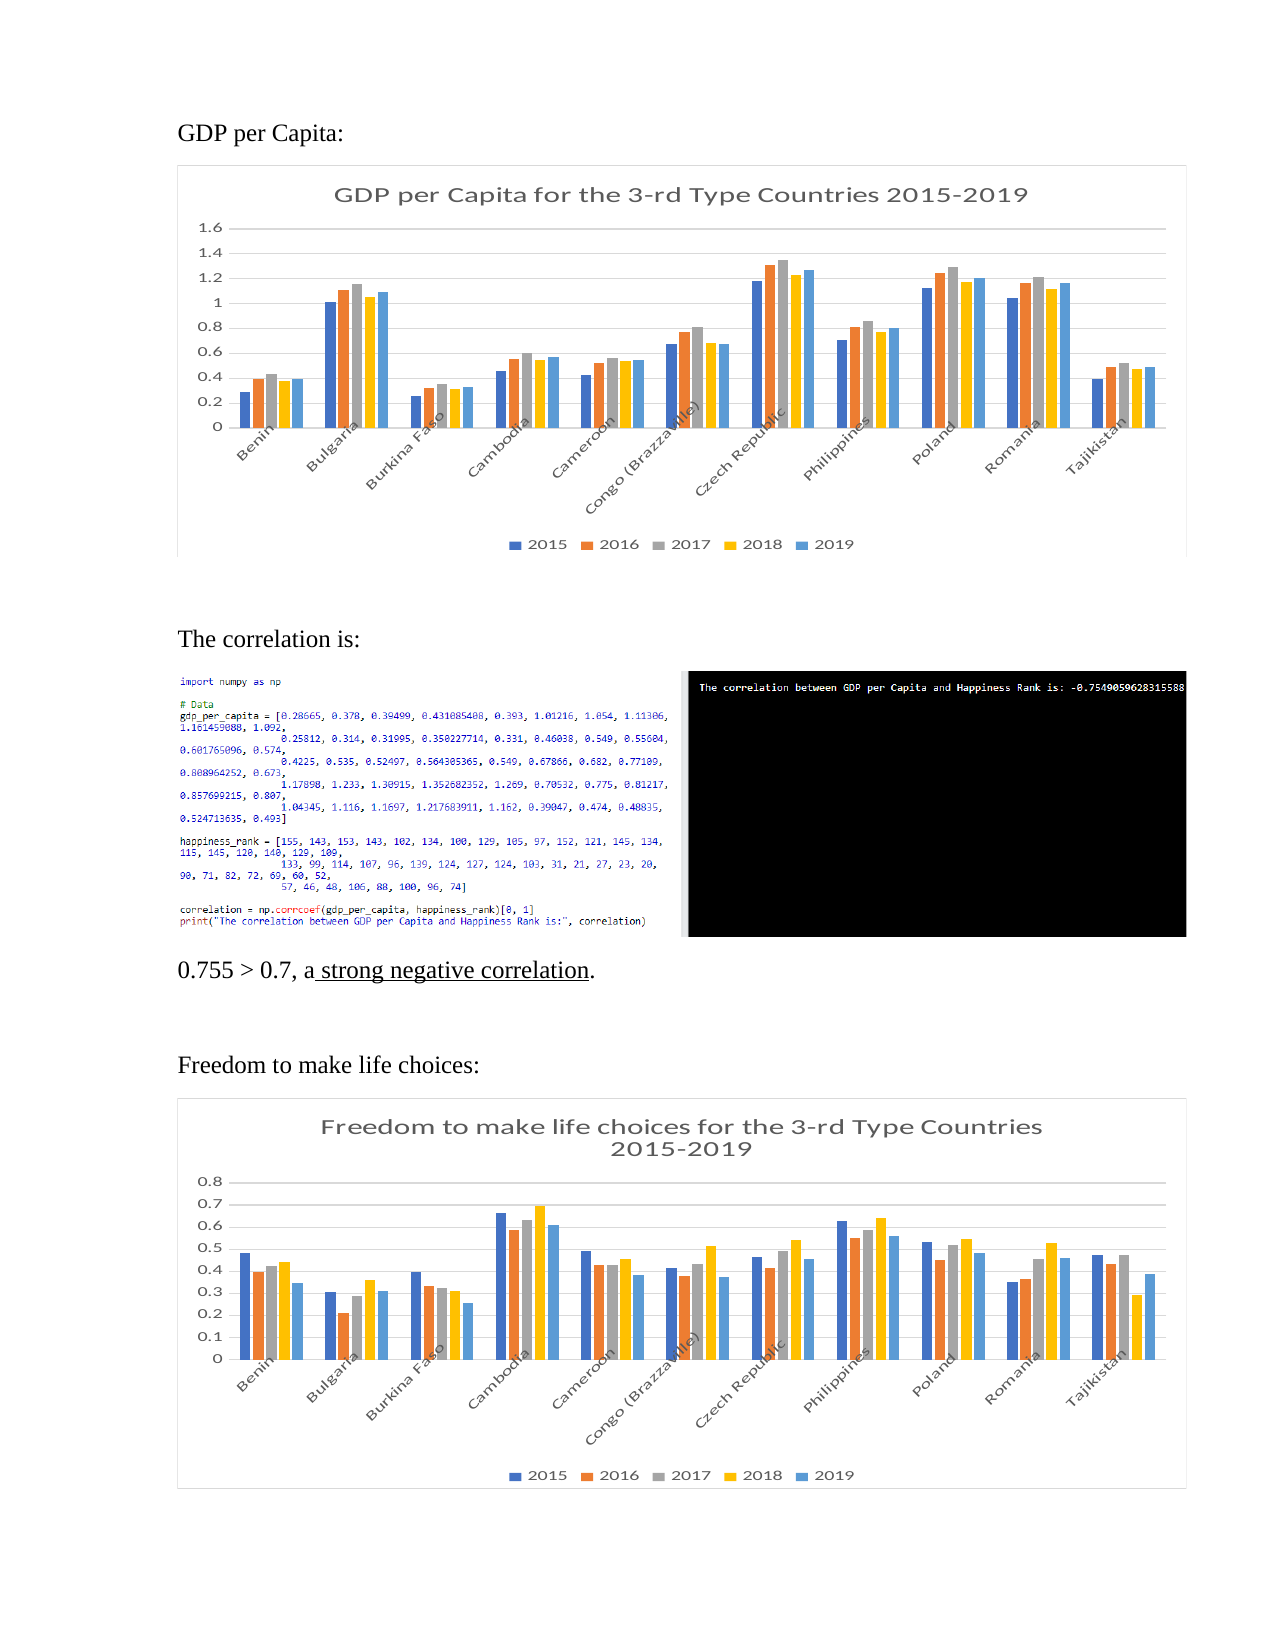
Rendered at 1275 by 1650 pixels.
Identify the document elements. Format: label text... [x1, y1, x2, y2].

text The correlation is: [177, 624, 1186, 652]
text 0.755 > 0.7, a strong negative correlation. [177, 955, 1186, 984]
picture [177, 671, 1187, 937]
text GDP per Capita: [177, 118, 1186, 147]
text Freedom to make life choices: [177, 1050, 1186, 1079]
